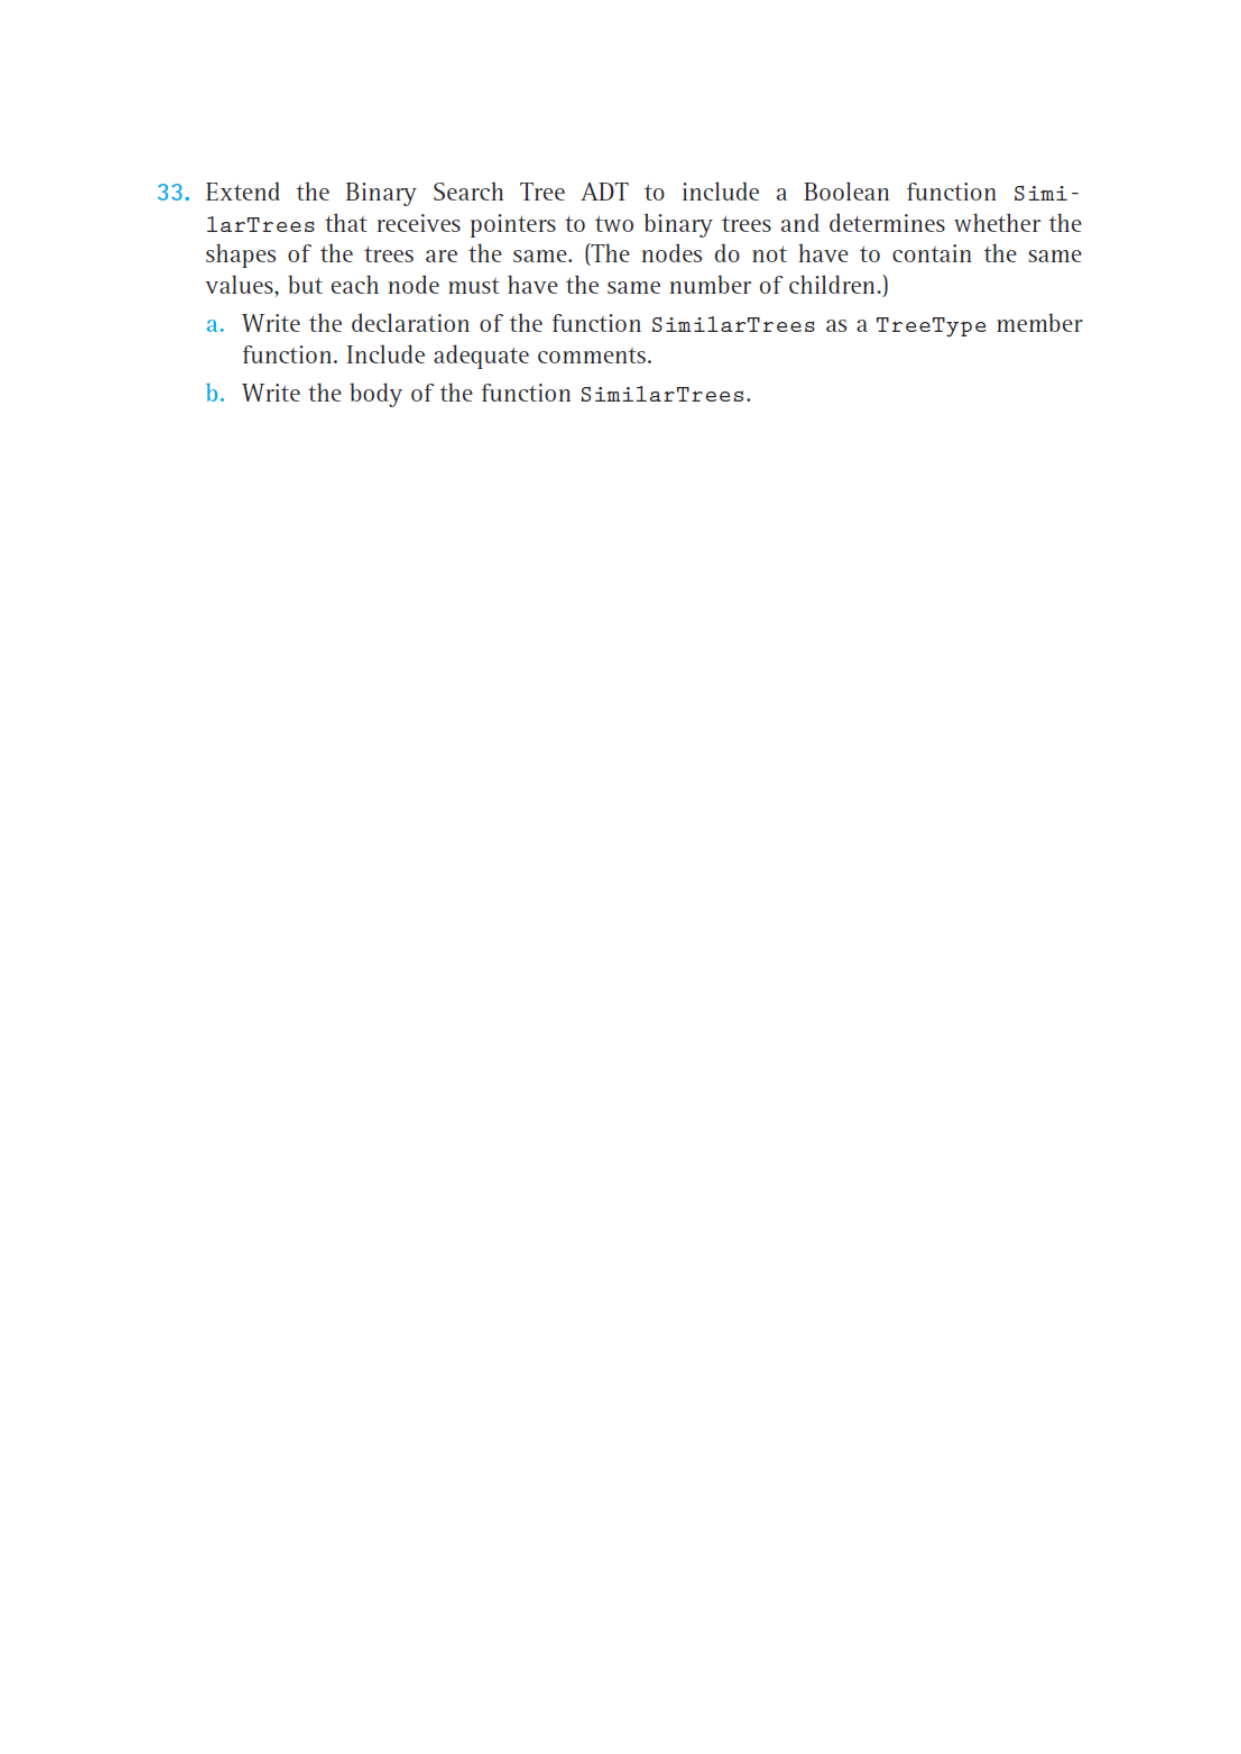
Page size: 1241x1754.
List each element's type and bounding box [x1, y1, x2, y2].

picture [150, 177, 1091, 414]
